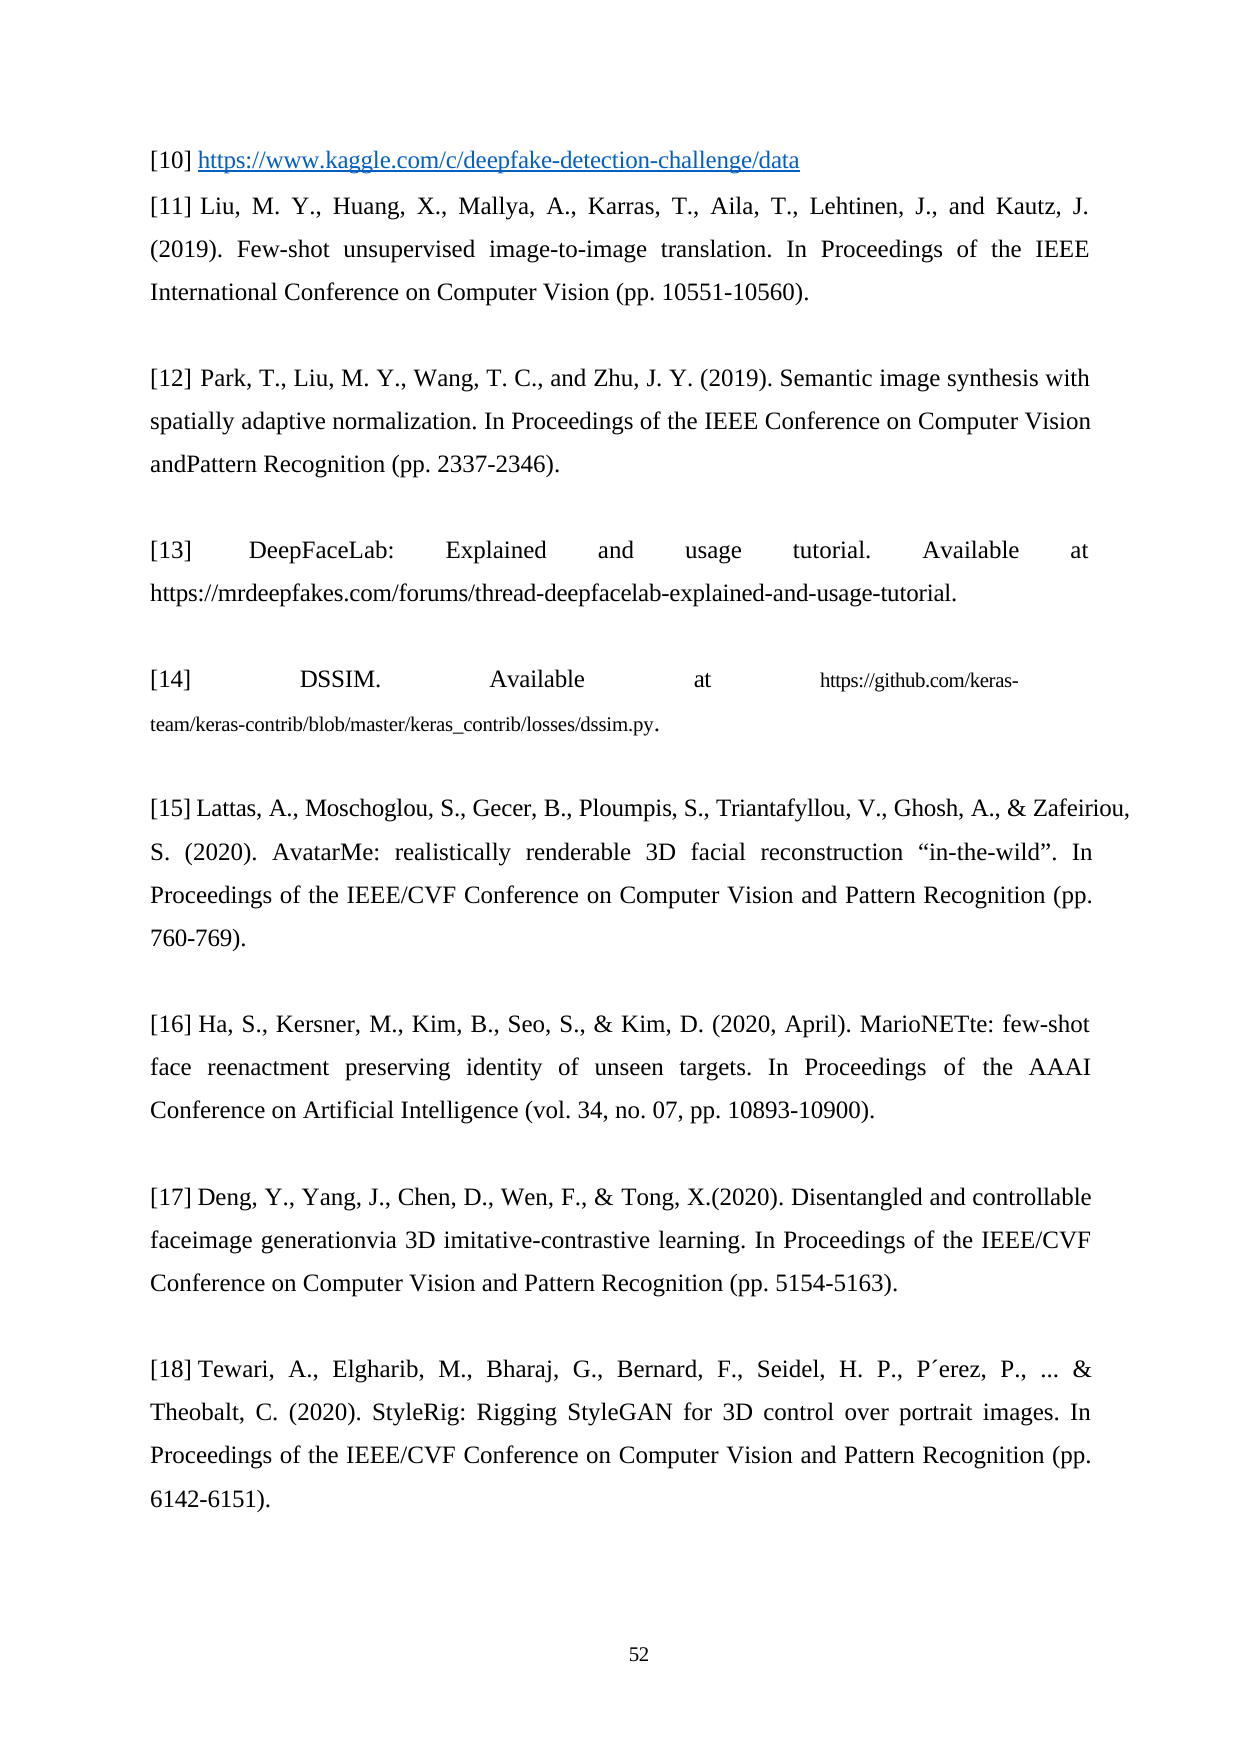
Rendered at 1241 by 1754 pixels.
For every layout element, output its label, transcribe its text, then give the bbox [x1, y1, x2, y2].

list Ha, S., Kersner, M., Kim, B., Seo, S., & Kim, D. (2020, April). MarioNETte: few-shot face reenactment preserving identity of unseen targets. In Proceedings of the AAAI Conference on Artificial Intelligence (vol. 34, no. 07, pp. 10893-10900). [150, 1009, 1091, 1124]
list DSSIM. Available at https://github.com/keras- team/keras-contrib/blob/master/keras_contrib/losses/dssim.py. [150, 664, 1019, 737]
list DeepFaceLab: Explained and usage tutorial. Available at https://mrdeepfakes.com/forums/thread-deepfacelab-explained-and-usage-tutorial. [150, 535, 1089, 607]
list Deng, Y., Yang, J., Chen, D., Wen, F., & Tong, X.(2020). Disentangled and controllable faceimage generationvia 3D imitative-contrastive learning. In Proceedings of the IEEE/CVF Conference on Computer Vision and Pattern Recognition (pp. 5154-5163). [150, 1182, 1092, 1297]
list Lattas, A., Moschoglou, S., Gecer, B., Ploumpis, S., Triantafyllou, V., Ghosh, A., & Zafeiriou, [150, 793, 1240, 822]
list Tewari, A., Elgharib, M., Bharaj, G., Bernard, F., Seidel, H. P., P´erez, P., ... & Theobalt, C. (2020). StyleRig: Rigging StyleGAN for 3D control over portrait images. In Proceedings of the IEEE/CVF Conference on Computer Vision and Pattern Recognition (pp. 6142-6151). [150, 1354, 1093, 1512]
text S. (2020). AvatarMe: realistically renderable 3D facial reconstruction “in-the-wild”. In Proceedings of the IEEE/CVF Conference on Computer Vision and Pattern Recognition (pp. 760-769). [150, 837, 1093, 952]
list Liu, M. Y., Huang, X., Mallya, A., Karras, T., Aila, T., Lehtinen, J., and Kautz, J. (2019). Few-shot unsupervised image-to-image translation. In Proceedings of the IEEE International Conference on Computer Vision (pp. 10551-10560). [150, 191, 1090, 306]
list Park, T., Liu, M. Y., Wang, T. C., and Zhu, J. Y. (2019). Semantic image synthesis with spatially adaptive normalization. In Proceedings of the IEEE Conference on Computer Vision andPattern Recognition (pp. 2337-2346). [150, 363, 1091, 478]
list https://www.kaggle.com/c/deepfake-detection-challenge/data [150, 145, 1240, 174]
